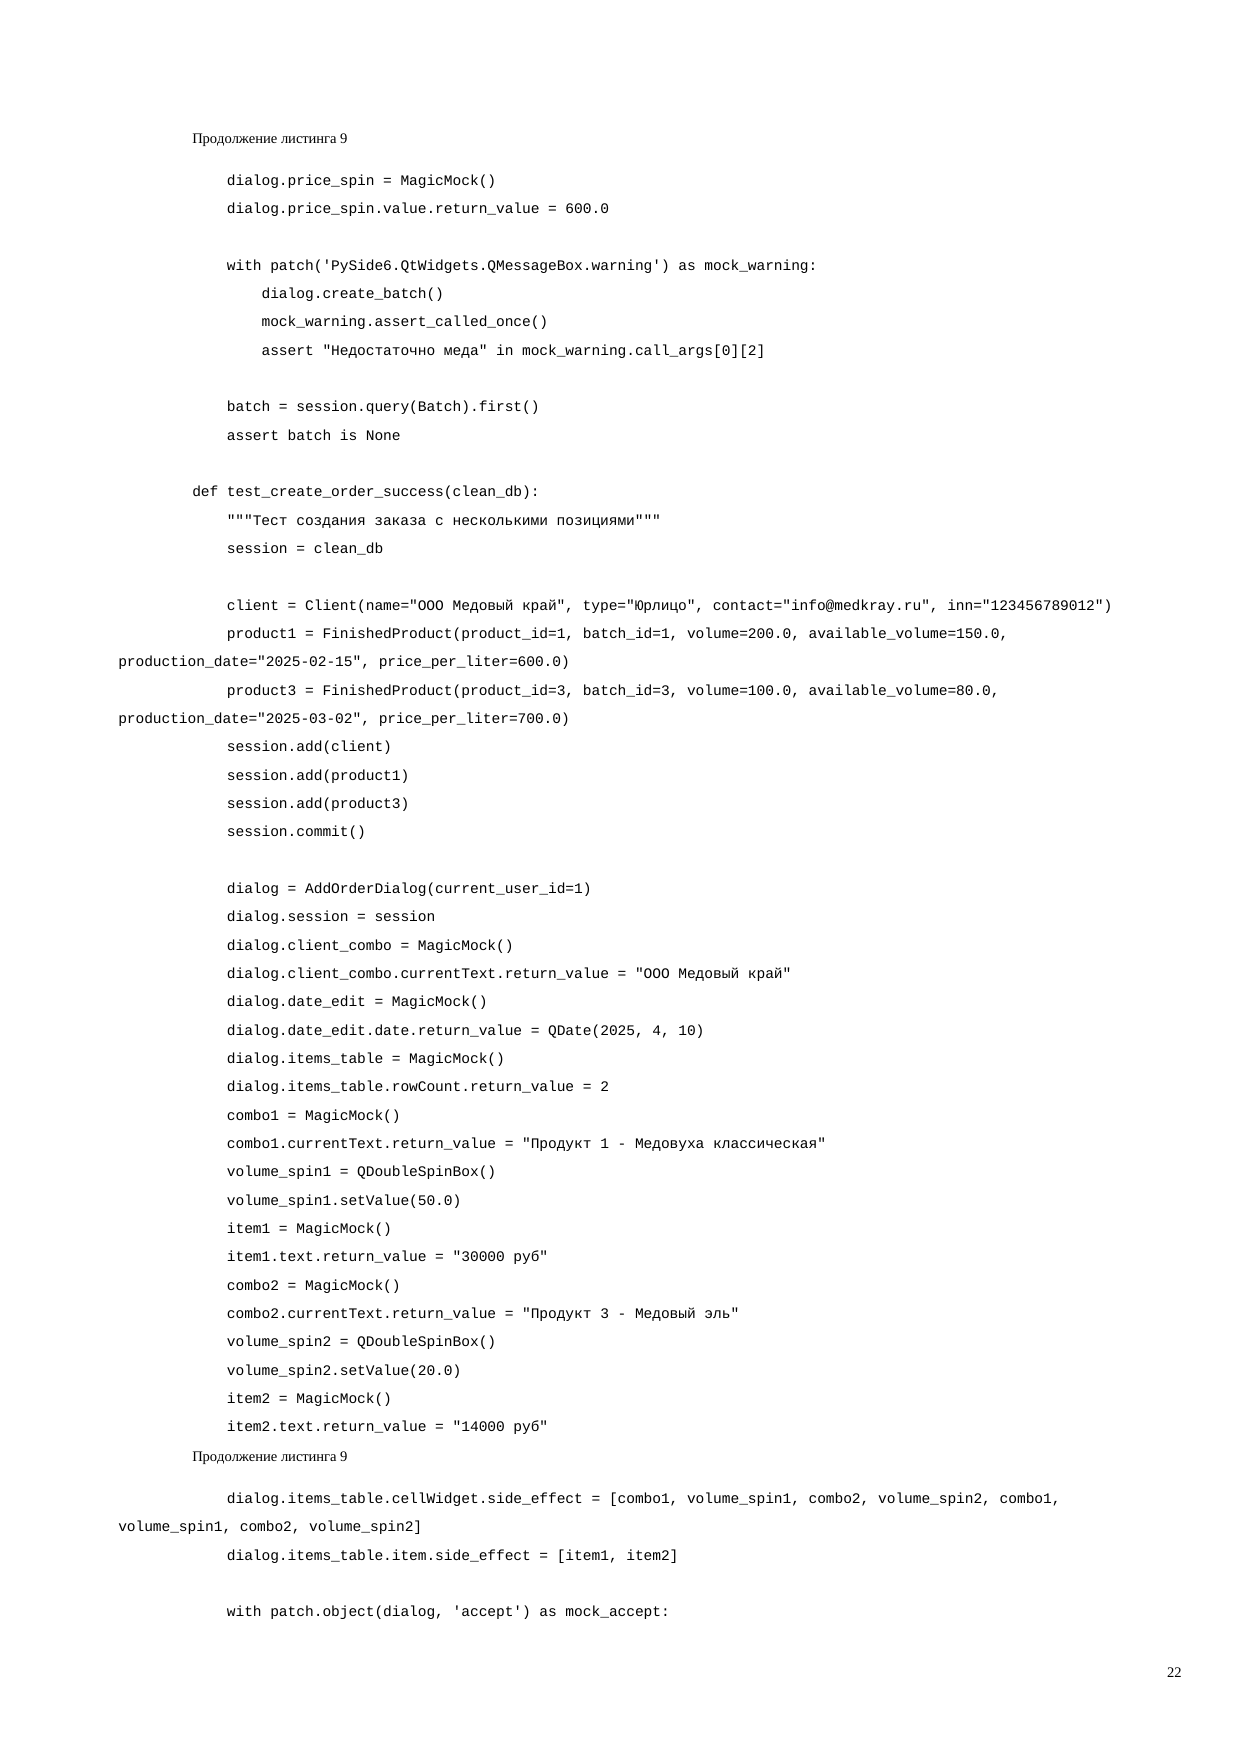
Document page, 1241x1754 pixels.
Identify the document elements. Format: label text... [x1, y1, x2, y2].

text dialog.items_table.rowCount.return_value = 2 [118, 1068, 1181, 1096]
text product1 = FinishedProduct(product_id=1, batch_id=1, volume=200.0, available_volume=150.0, production_date="2025-02-15", price_per_liter=600.0) [118, 614, 1181, 671]
text volume_spin1 = QDoubleSpinBox() [118, 1153, 1181, 1181]
text combo2.currentText.return_value = "Продукт 3 - Медовый эль" [118, 1294, 1181, 1323]
text dialog.client_combo.currentText.return_value = "ООО Медовый край" [118, 954, 1181, 983]
text Продолжение листинга 9 [118, 118, 1181, 147]
text dialog.session = session [118, 898, 1181, 926]
text assert "Недостаточно меда" in mock_warning.call_args[0][2] [118, 331, 1181, 359]
text def test_create_order_success(clean_db): [118, 473, 1181, 501]
text session = clean_db [118, 529, 1181, 558]
text product3 = FinishedProduct(product_id=3, batch_id=3, volume=100.0, available_volume=80.0, production_date="2025-03-02", price_per_liter=700.0) [118, 671, 1181, 728]
text with patch.object(dialog, 'accept') as mock_accept: [118, 1593, 1181, 1621]
text volume_spin2.setValue(20.0) [118, 1351, 1181, 1379]
text batch = session.query(Batch).first() [118, 388, 1181, 416]
text client = Client(name="ООО Медовый край", type="Юрлицо", contact="info@medkray.ru", inn="123456789012") [118, 586, 1181, 614]
text session.add(product3) [118, 784, 1181, 813]
text item1 = MagicMock() [118, 1209, 1181, 1238]
text dialog.date_edit = MagicMock() [118, 983, 1181, 1011]
text dialog.client_combo = MagicMock() [118, 926, 1181, 954]
text combo2 = MagicMock() [118, 1266, 1181, 1294]
text dialog.price_spin.value.return_value = 600.0 [118, 189, 1181, 218]
text session.add(product1) [118, 756, 1181, 784]
text dialog.date_edit.date.return_value = QDate(2025, 4, 10) [118, 1011, 1181, 1039]
text dialog = AddOrderDialog(current_user_id=1) [118, 869, 1181, 898]
text dialog.price_spin = MagicMock() [118, 161, 1181, 189]
text volume_spin2 = QDoubleSpinBox() [118, 1323, 1181, 1351]
text Продолжение листинга 9 [118, 1436, 1181, 1465]
text with patch('PySide6.QtWidgets.QMessageBox.warning') as mock_warning: [118, 246, 1181, 274]
text session.add(client) [118, 728, 1181, 756]
text item2 = MagicMock() [118, 1379, 1181, 1408]
text item2.text.return_value = "14000 руб" [118, 1408, 1181, 1436]
text volume_spin1.setValue(50.0) [118, 1181, 1181, 1209]
text mock_warning.assert_called_once() [118, 303, 1181, 331]
text session.commit() [118, 813, 1181, 841]
text """Тест создания заказа с несколькими позициями""" [118, 501, 1181, 529]
text item1.text.return_value = "30000 руб" [118, 1238, 1181, 1266]
text dialog.items_table = MagicMock() [118, 1039, 1181, 1068]
text assert batch is None [118, 416, 1181, 444]
text combo1.currentText.return_value = "Продукт 1 - Медовуха классическая" [118, 1124, 1181, 1153]
text dialog.items_table.cellWidget.side_effect = [combo1, volume_spin1, combo2, volume_spin2, combo1, volume_spin1, combo2, volume_spin2] [118, 1479, 1181, 1536]
text combo1 = MagicMock() [118, 1096, 1181, 1124]
text dialog.create_batch() [118, 274, 1181, 303]
text dialog.items_table.item.side_effect = [item1, item2] [118, 1536, 1181, 1564]
